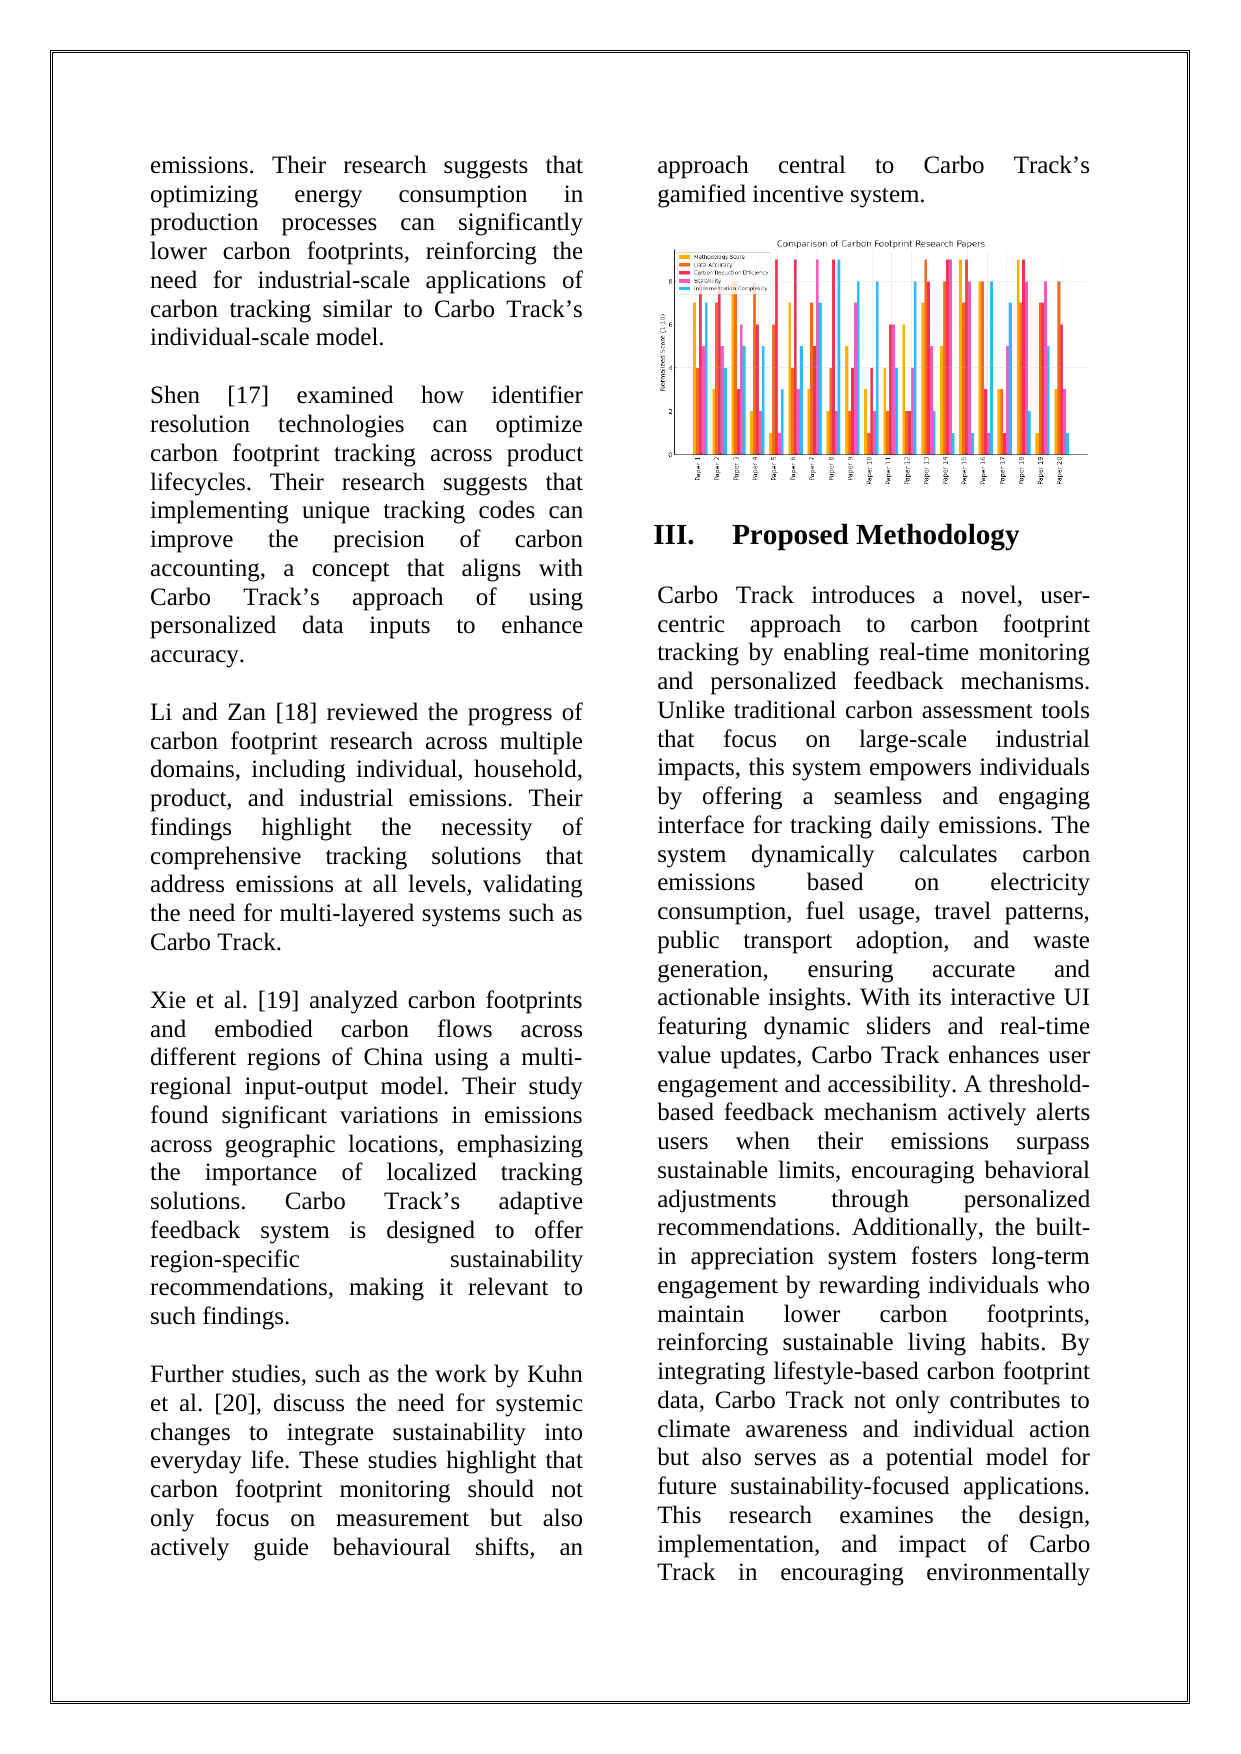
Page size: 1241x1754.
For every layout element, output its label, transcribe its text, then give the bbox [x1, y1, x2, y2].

text Li and Zan [18] reviewed the progress of carbon footprint research across multiple domains, including individual, household, product, and industrial emissions. Their findings highlight the necessity of comprehensive tracking solutions that address emissions at all levels, validating the need for multi-layered systems such as Carbo Track. [150, 697, 583, 956]
picture [657, 236, 1091, 488]
list Proposed Methodology [694, 517, 1090, 551]
text Xie et al. [19] analyzed carbon footprints and embodied carbon flows across different regions of China using a multi-regional input-output model. Their study found significant variations in emissions across geographic locations, emphasizing the importance of localized tracking solutions. Carbo Track’s adaptive feedback system is designed to offer region-specific sustainability recommendations, making it relevant to such findings. [150, 985, 583, 1330]
text Shen [17] examined how identifier resolution technologies can optimize carbon footprint tracking across product lifecycles. Their research suggests that implementing unique tracking codes can improve the precision of carbon accounting, a concept that aligns with Carbo Track’s approach of using personalized data inputs to enhance accuracy. [150, 380, 583, 668]
text Further studies, such as the work by Kuhn et al. [20], discuss the need for systemic changes to integrate sustainability into everyday life. These studies highlight that carbon footprint monitoring should not only focus on measurement but also actively guide behavioural shifts, an approach central to Carbo Track’s gamified incentive system. [150, 1359, 583, 1560]
text Further studies, such as the work by Kuhn et al. [20], discuss the need for systemic changes to integrate sustainability into everyday life. These studies highlight that carbon footprint monitoring should not only focus on measurement but also actively guide behavioural shifts, an approach central to Carbo Track’s gamified incentive system. [657, 150, 1090, 207]
